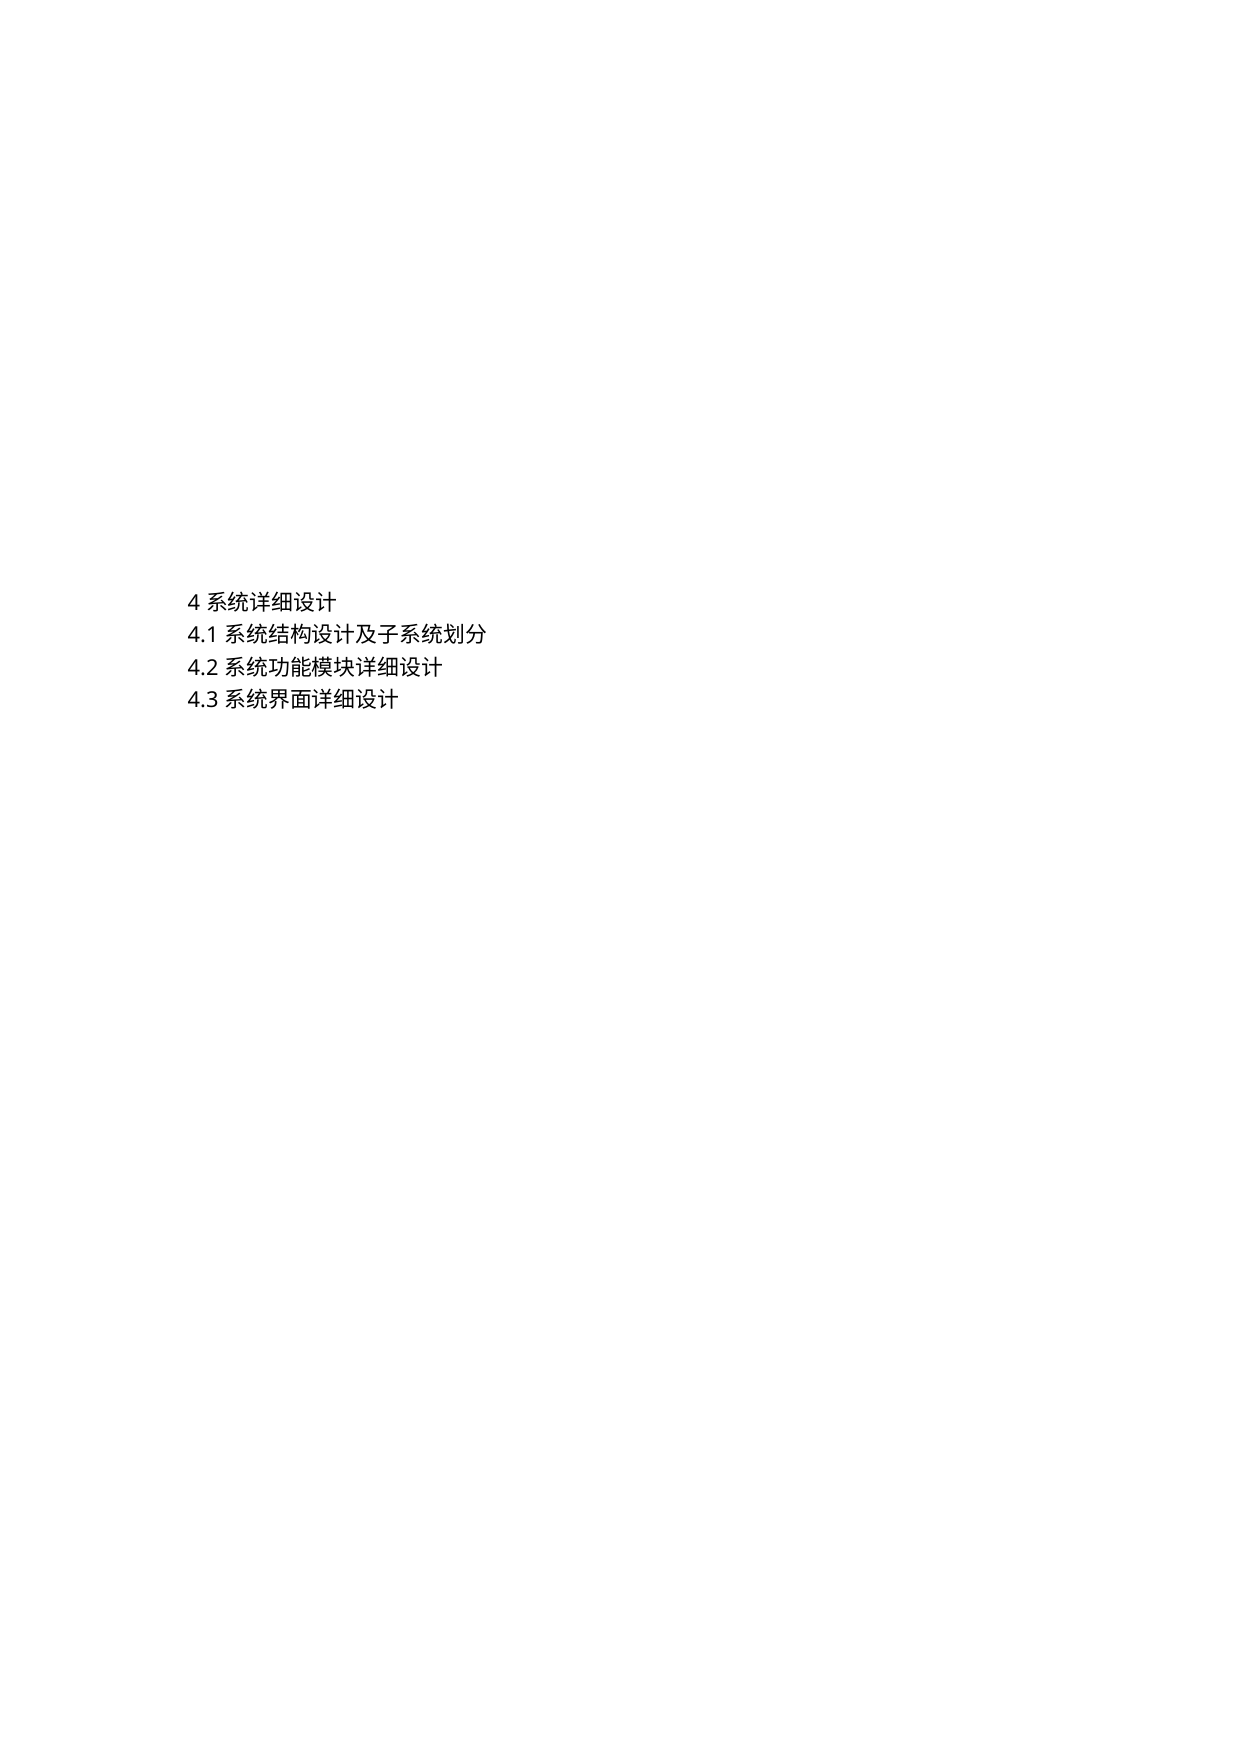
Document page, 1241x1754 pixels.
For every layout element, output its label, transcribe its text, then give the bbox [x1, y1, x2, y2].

text 4.3 系统界面详细设计 [187, 682, 1053, 714]
text 4.1 系统结构设计及子系统划分 [187, 617, 1053, 649]
text 4.2 系统功能模块详细设计 [187, 649, 1053, 682]
text 4 系统详细设计 [187, 584, 1053, 617]
